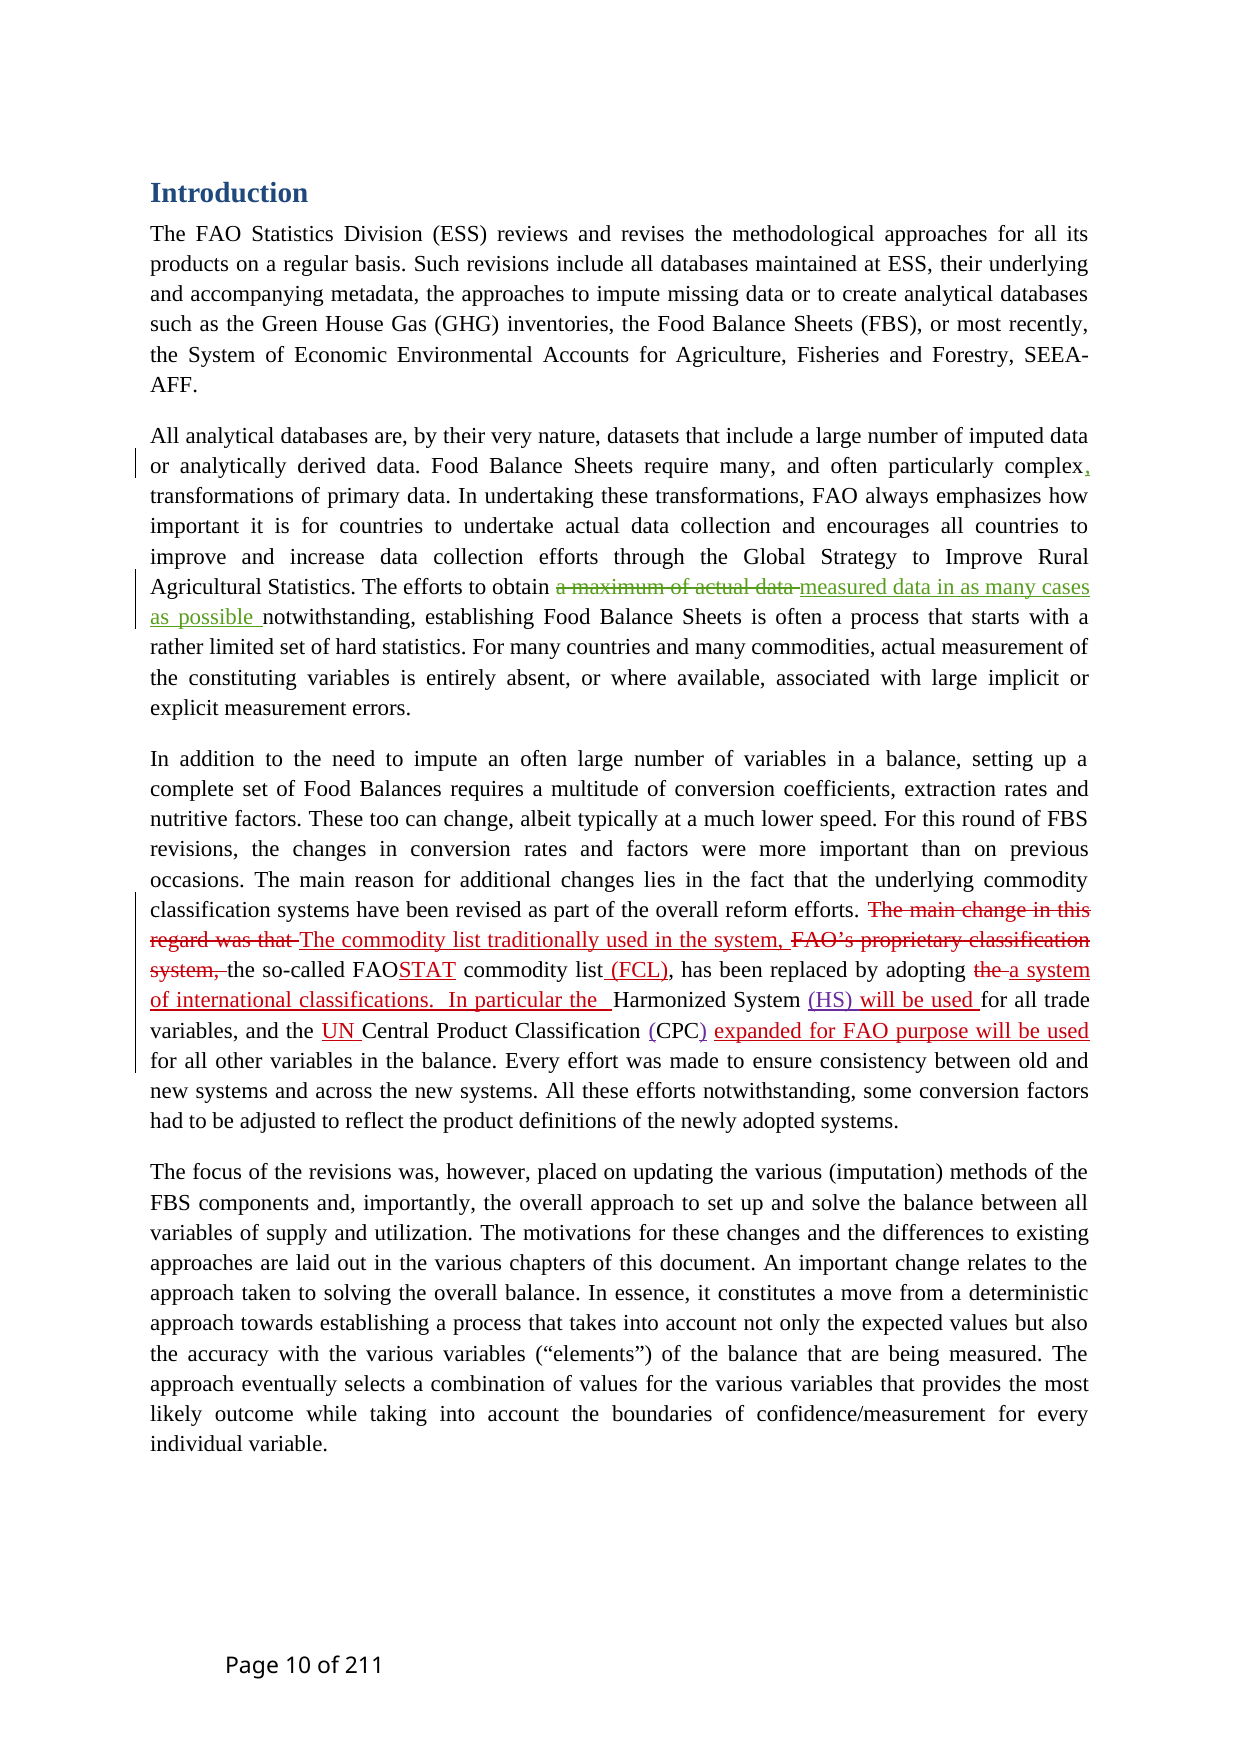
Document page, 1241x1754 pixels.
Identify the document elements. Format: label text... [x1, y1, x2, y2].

text The focus of the revisions was, however, placed on updating the various (imputation) methods of the FBS components and, importantly, the overall approach to set up and solve the balance between all variables of supply and utilization. The motivations for these changes and the differences to existing approaches are laid out in the various chapters of this document. An important change relates to the approach taken to solving the overall balance. In essence, it constitutes a move from a deterministic approach towards establishing a process that takes into account not only the expected values but also the accuracy with the various variables (“elements”) of the balance that are being measured. The approach eventually selects a combination of values for the various variables that provides the most likely outcome while taking into account the boundaries of confidence/measurement for every individual variable. [150, 1158, 1090, 1457]
subtitle Introduction [150, 175, 1090, 208]
text The FAO Statistics Division (ESS) reviews and revises the methodological approaches for all its products on a regular basis. Such revisions include all databases maintained at ESS, their underlying and accompanying metadata, the approaches to impute missing data or to create analytical databases such as the Green House Gas (GHG) inventories, the Food Balance Sheets (FBS), or most recently, the System of Economic Environmental Accounts for Agriculture, Fisheries and Forestry, SEEA-AFF. [150, 220, 1090, 397]
text All analytical databases are, by their very nature, datasets that include a large number of imputed data or analytically derived data. Food Balance Sheets require many, and often particularly complex transformations of primary data. In undertaking these transformations, FAO always emphasizes how important it is for countries to undertake actual data collection and encourages all countries to improve and increase data collection efforts through the Global Strategy to Improve Rural Agricultural Statistics. The efforts to obtain notwithstanding, establishing Food Balance Sheets is often a process that starts with a rather limited set of hard statistics. For many countries and many commodities, actual measurement of the constituting variables is entirely absent, or where available, associated with large implicit or explicit measurement errors. [150, 422, 1090, 720]
text In addition to the need to impute an often large number of variables in a balance, setting up a complete set of Food Balances requires a multitude of conversion coefficients, extraction rates and nutritive factors. These too can change, albeit typically at a much lower speed. For this round of FBS revisions, the changes in conversion rates and factors were more important than on previous occasions. The main reason for additional changes lies in the fact that the underlying commodity classification systems have been revised as part of the overall reform efforts. the so-called FAO commodity list, has been replaced by adopting Harmonized System for all trade variables, and the Central Product Classification CPC for all other variables in the balance. Every effort was made to ensure consistency between old and new systems and across the new systems. All these efforts notwithstanding, some conversion factors had to be adjusted to reflect the product definitions of the newly adopted systems. [150, 745, 1090, 1134]
